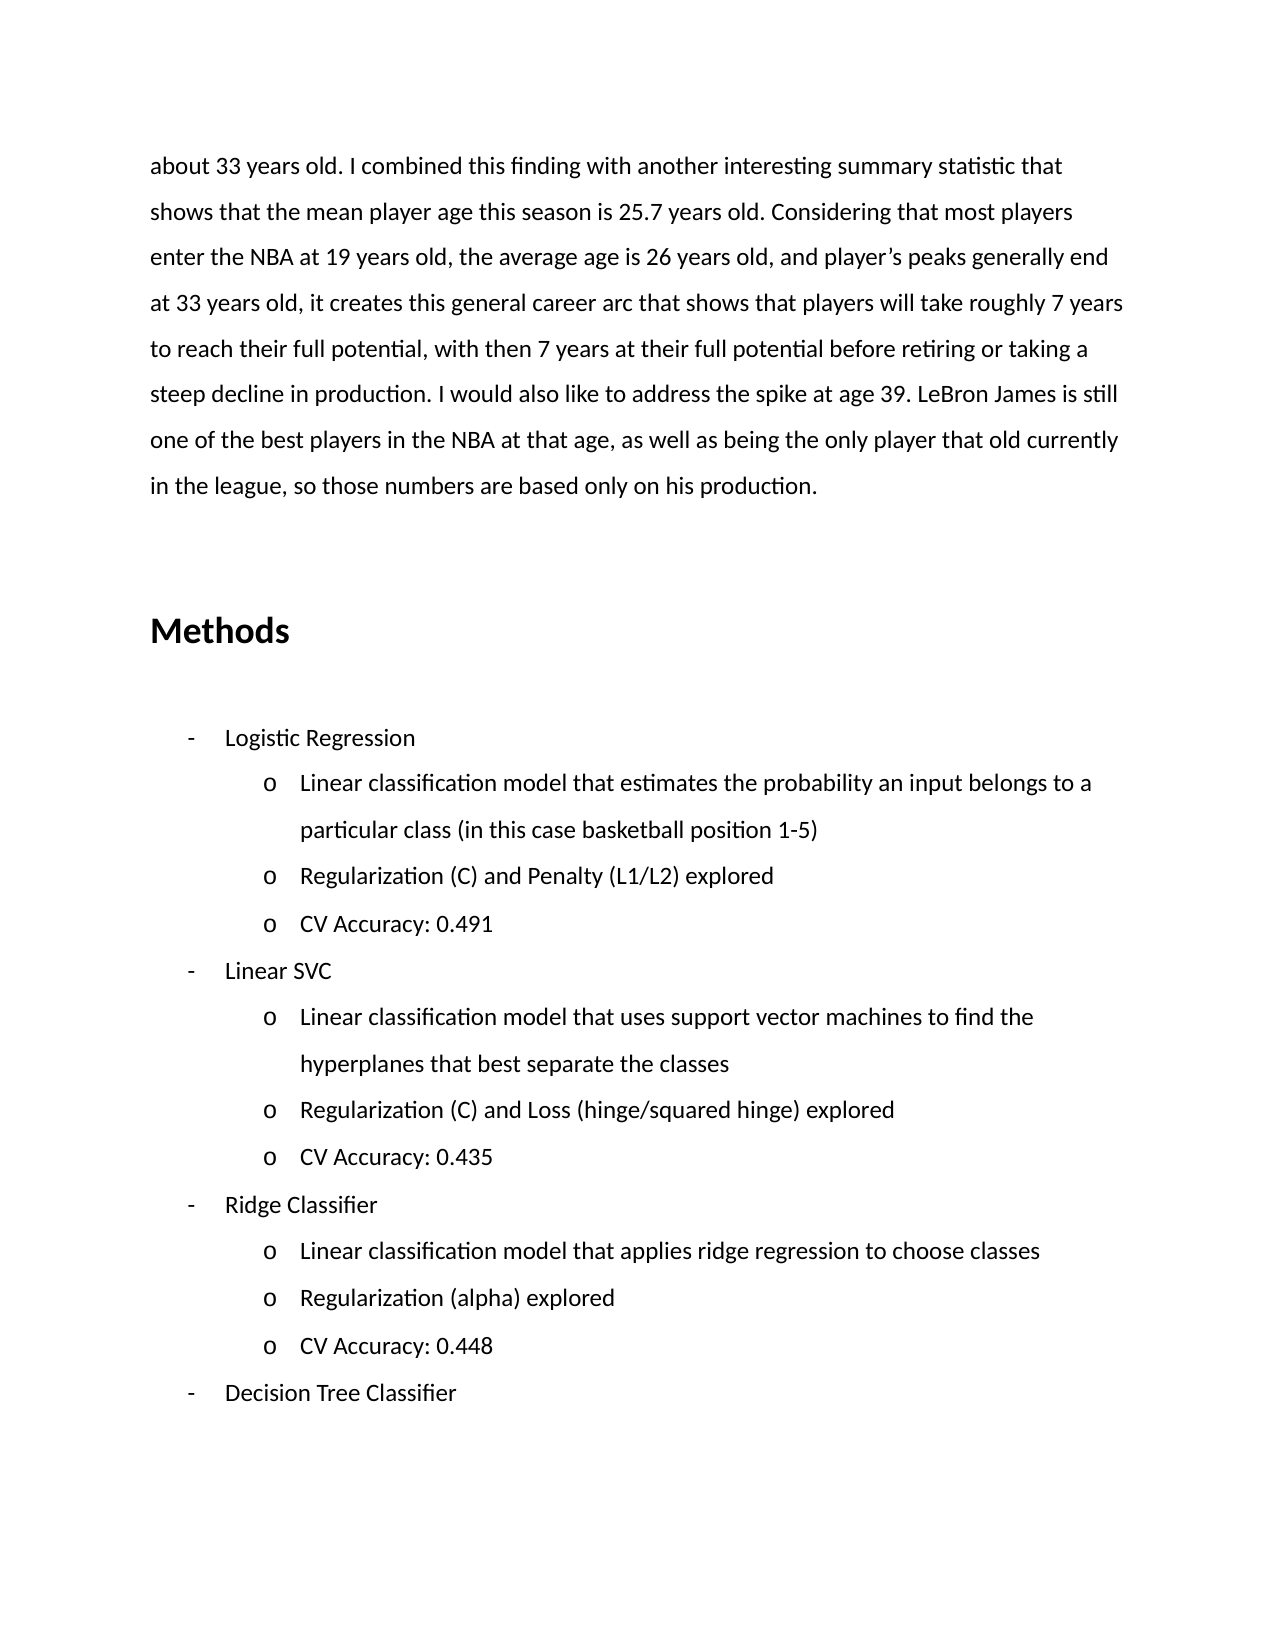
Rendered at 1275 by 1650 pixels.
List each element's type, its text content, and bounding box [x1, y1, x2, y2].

list Linear classification model that applies ridge regression to choose classes [262, 1235, 1125, 1267]
list Linear SVC [187, 955, 1125, 986]
list Linear classification model that estimates the probability an input belongs to a particular class (in this case basketball position 1-5) [262, 767, 1125, 845]
list CV Accuracy: 0.491 [262, 908, 1125, 939]
list Decision Tree Classifier [187, 1378, 1125, 1408]
list Linear classification model that uses support vector machines to find the hyperplanes that best separate the classes [262, 1001, 1125, 1079]
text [150, 150, 1125, 501]
list Ridge Classifier [187, 1189, 1125, 1219]
text Methods [150, 607, 1125, 653]
list CV Accuracy: 0.435 [262, 1141, 1125, 1173]
list Regularization (C) and Loss (hinge/squared hinge) explored [262, 1094, 1125, 1126]
list CV Accuracy: 0.448 [262, 1330, 1125, 1362]
list Regularization (C) and Penalty (L1/L2) explored [262, 860, 1125, 892]
list Regularization (alpha) explored [262, 1282, 1125, 1314]
list Logistic Regression [187, 722, 1125, 752]
